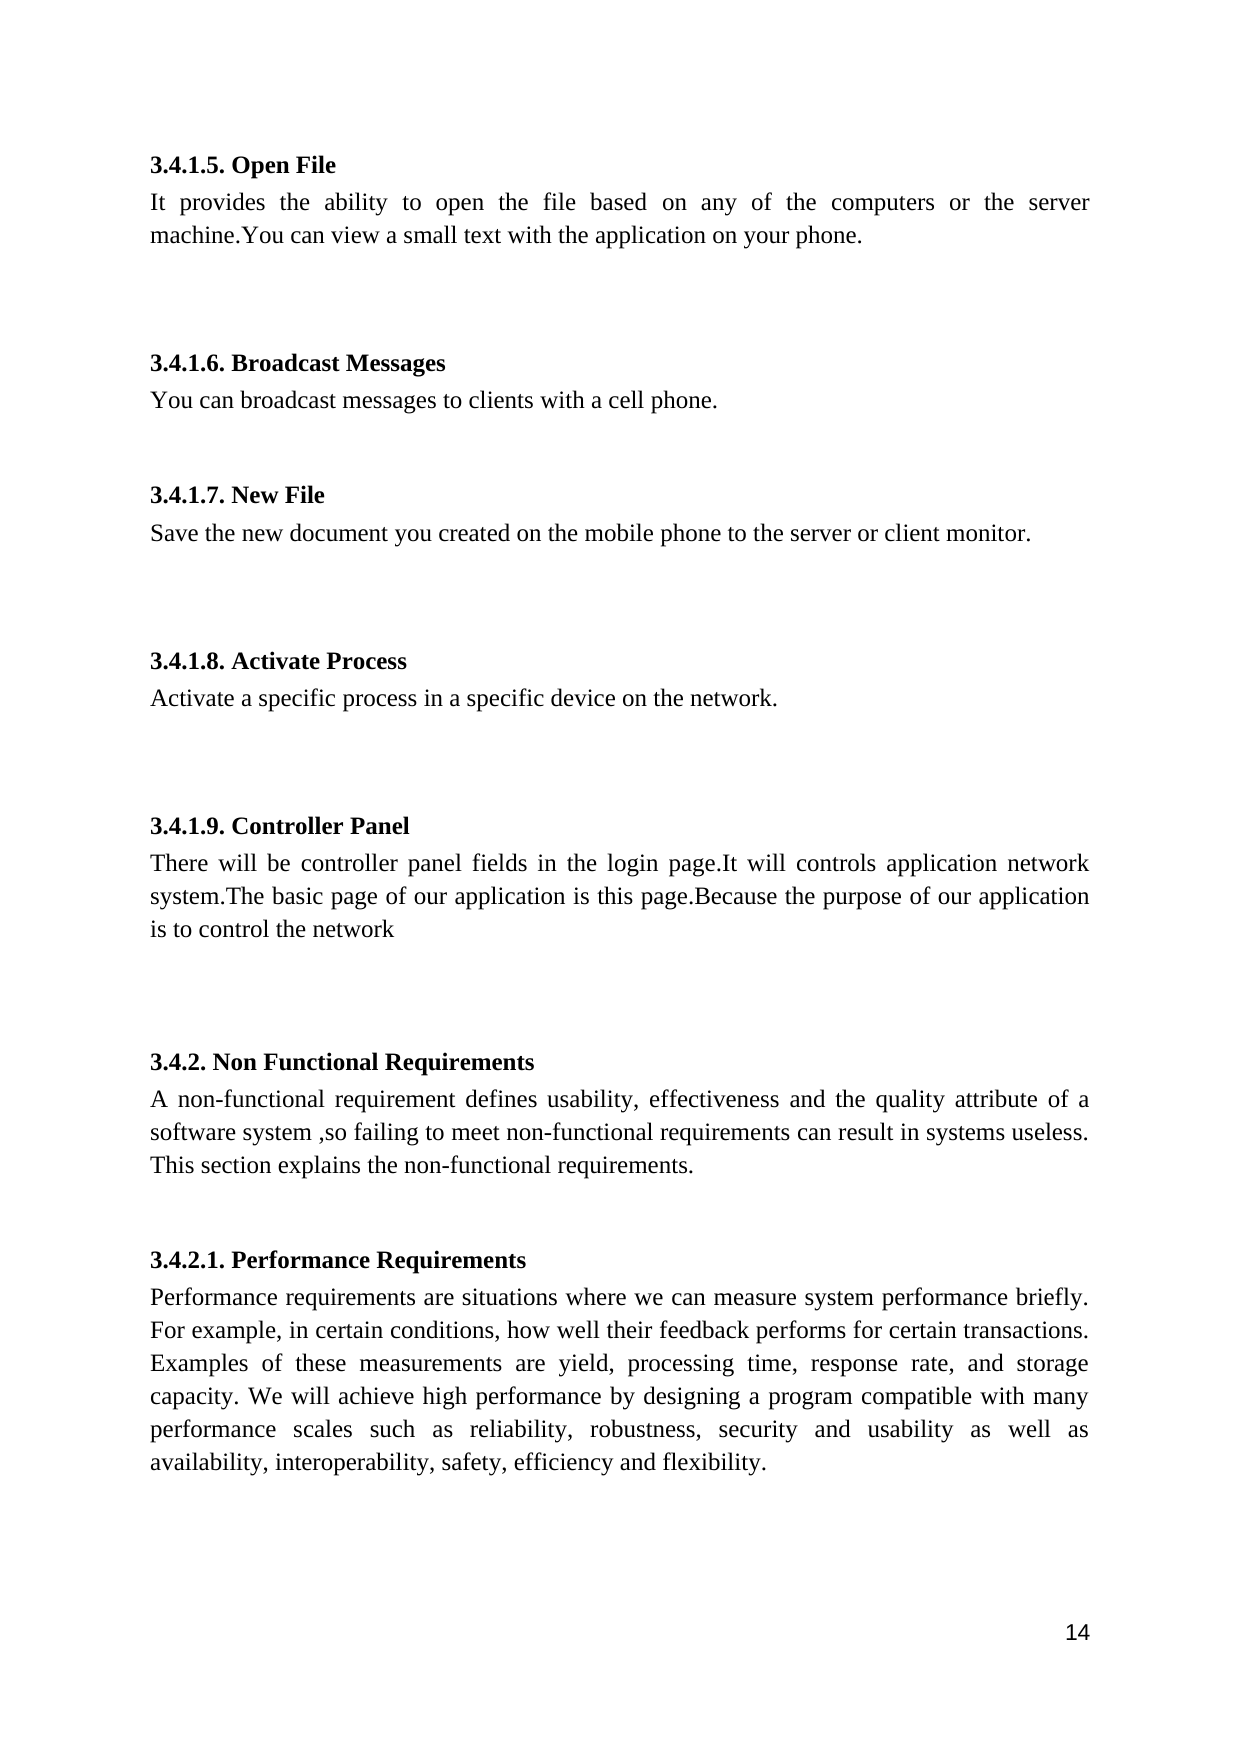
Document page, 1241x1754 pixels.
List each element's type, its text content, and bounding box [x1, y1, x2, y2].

text You can broadcast messages to clients with a cell phone. [150, 385, 1090, 414]
text Performance requirements are situations where we can measure system performance briefly. For example, in certain conditions, how well their feedback performs for certain transactions. Examples of these measurements are yield, processing time, response rate, and storage capacity. We will achieve high performance by designing a program compatible with many performance scales such as reliability, robustness, security and usability as well as availability, interoperability, safety, efficiency and flexibility. [150, 1282, 1090, 1476]
text A non-functional requirement defines usability, effectiveness and the quality attribute of a software system ,so failing to meet non-functional requirements can result in systems useless. This section explains the non-functional requirements. [150, 1084, 1090, 1179]
subtitle 3.4.1.5. Open File [150, 150, 1090, 179]
text Save the new document you created on the mobile phone to the server or client monitor. [150, 518, 1090, 546]
subtitle 3.4.1.9. Controller Panel [150, 811, 1090, 840]
text It provides the ability to open the file based on any of the computers or the server machine.You can view a small text with the application on your phone. [150, 187, 1090, 249]
subtitle 3.4.1.8. Activate Process [150, 646, 1090, 675]
subtitle 3.4.1.7. New File [150, 481, 1090, 509]
text There will be controller panel fields in the login page.It will controls application network system.The basic page of our application is this page.Because the purpose of our application is to control the network [150, 848, 1090, 943]
subtitle 3.4.2.1. Performance Requirements [150, 1245, 1090, 1274]
subtitle 3.4.2. Non Functional Requirements [150, 1047, 1090, 1076]
text Activate a specific process in a specific device on the network. [150, 683, 1090, 712]
subtitle 3.4.1.6. Broadcast Messages [150, 348, 1090, 377]
